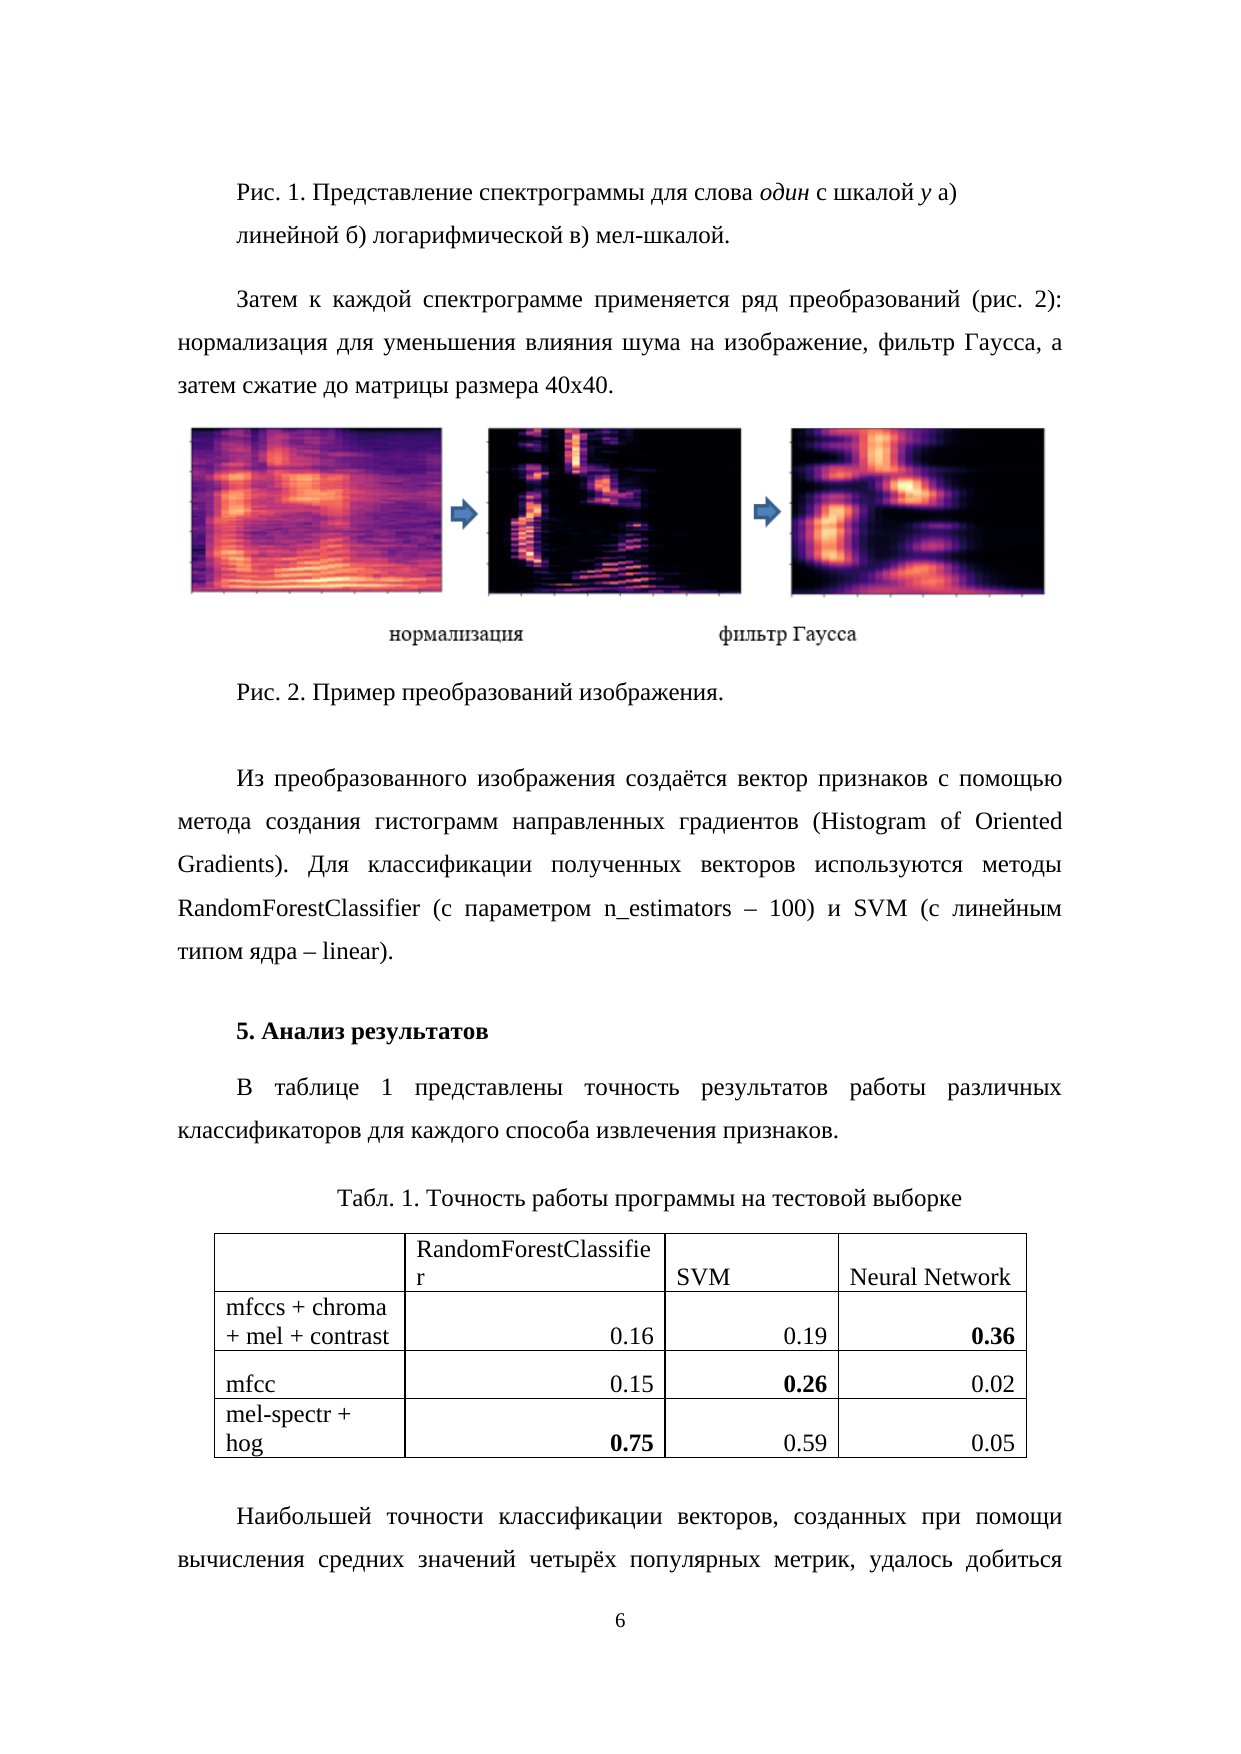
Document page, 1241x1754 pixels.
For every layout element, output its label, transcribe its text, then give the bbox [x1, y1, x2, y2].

text 5. Анализ результатов [177, 1016, 1063, 1045]
table_cell 0.02 [839, 1351, 1026, 1398]
table_cell 0.26 [666, 1351, 838, 1398]
text Табл. 1. Точность работы программы на тестовой выборке [177, 1183, 1063, 1212]
table_cell 0.19 [666, 1292, 838, 1350]
table_cell 0.15 [406, 1351, 664, 1398]
table_header Neural Network [839, 1234, 1026, 1291]
table_cell mfccs + chroma + mel + contrast [215, 1292, 404, 1350]
table_cell mel-spectr + hog [215, 1399, 404, 1457]
table_cell mfcc [215, 1351, 404, 1398]
table_cell 0.75 [406, 1399, 664, 1457]
table_cell 0.36 [839, 1292, 1026, 1350]
table_header [215, 1234, 404, 1291]
table_header RandomForestClassifier [406, 1234, 664, 1291]
text Рис. 2. Пример преобразований изображения. [177, 677, 1063, 706]
picture [177, 413, 1063, 663]
list Рис. 1. Представление спектрограммы для слова один с шкалой y а) линейной б) логарифмической в) мел-шкалой. [236, 177, 1063, 249]
table_cell 0.16 [406, 1292, 664, 1350]
table_cell 0.59 [666, 1399, 838, 1457]
table_cell 0.05 [839, 1399, 1026, 1457]
text В таблице 1 представлены точность результатов работы различных классификаторов для каждого способа извлечения признаков. [177, 1072, 1063, 1144]
text Из преобразованного изображения создаётся вектор признаков с помощью метода создания гистограмм направленных градиентов (Histogram of Oriented Gradients). Для классификации полученных векторов используются методы RandomForestClassifier (с параметром n_estimators – 100) и SVM (с линейным типом ядра – linear). [177, 763, 1063, 964]
table_header SVM [666, 1234, 838, 1291]
